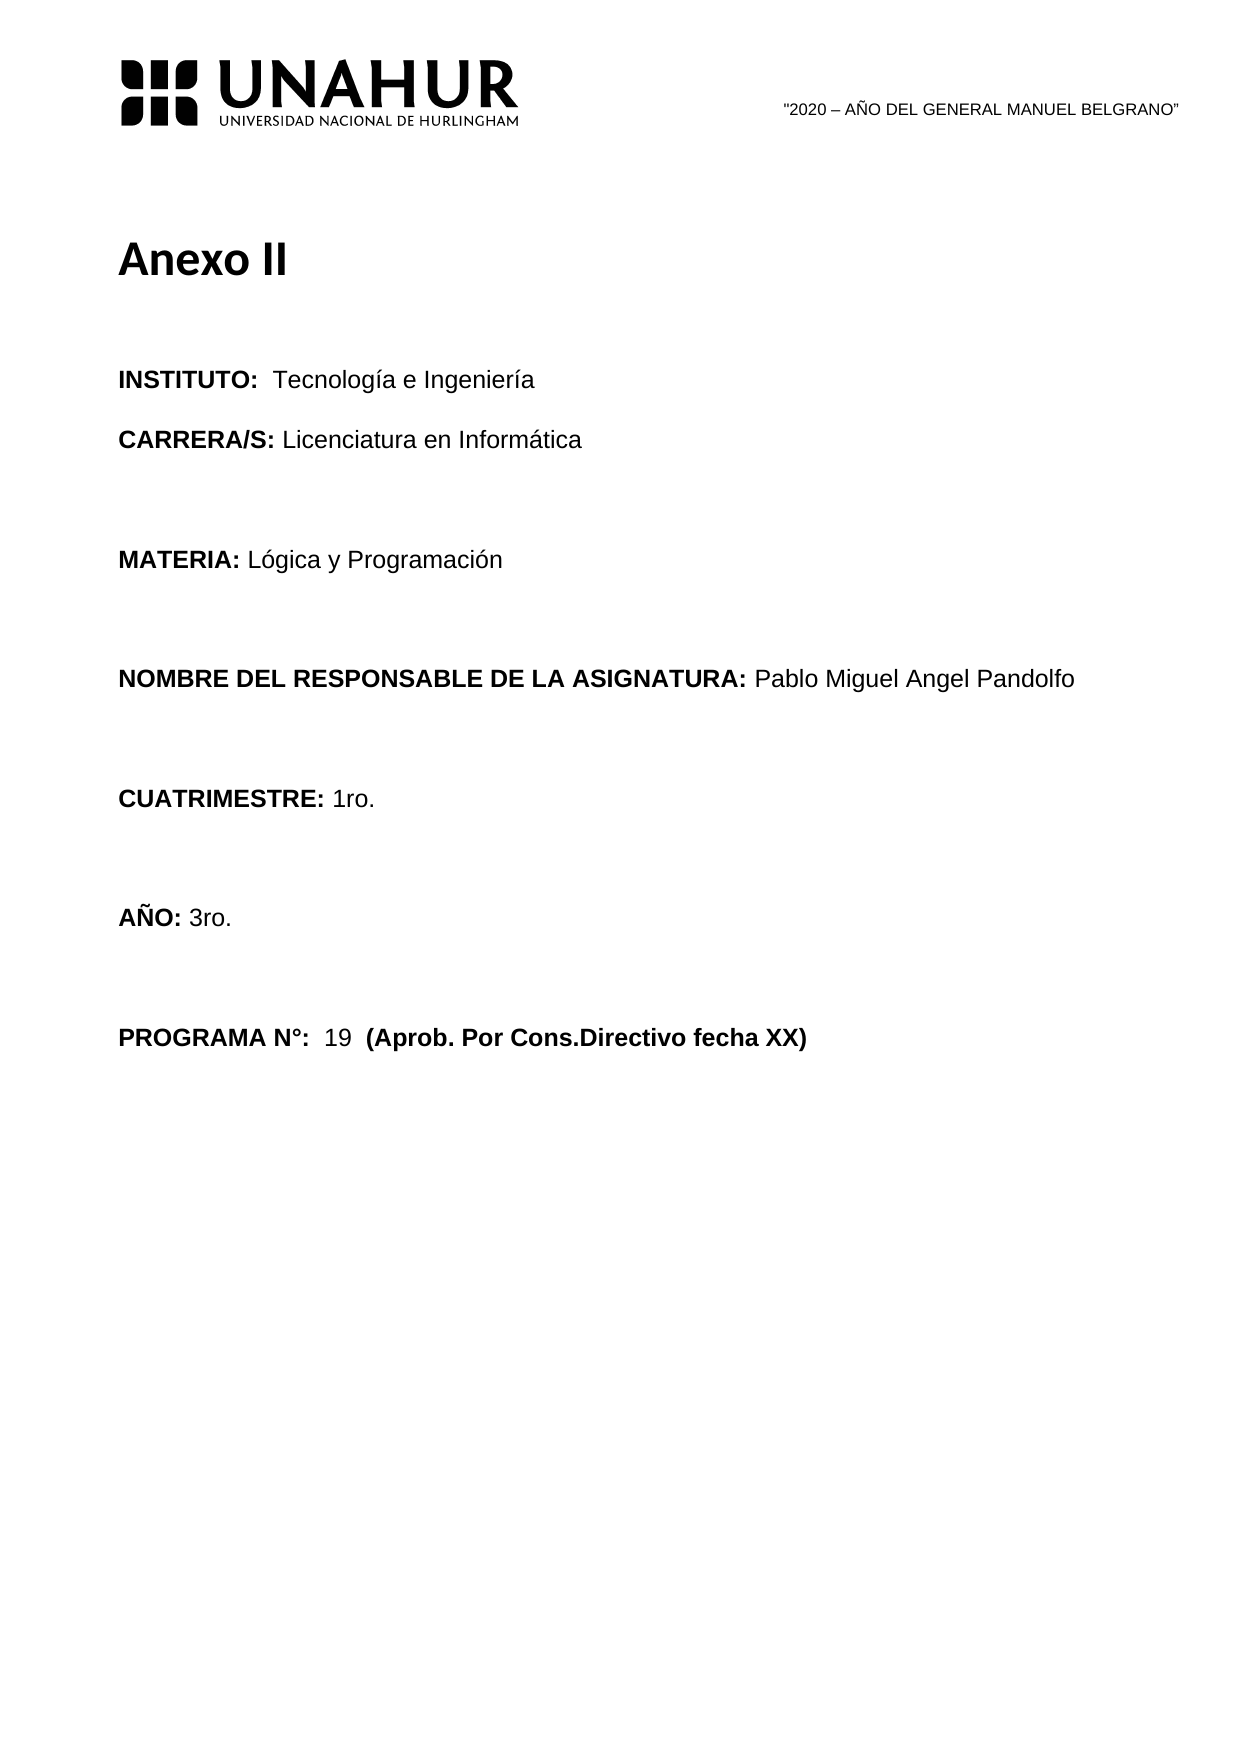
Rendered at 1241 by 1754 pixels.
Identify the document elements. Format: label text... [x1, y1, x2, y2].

text MATERIA: Lógica y Programación [118, 545, 1122, 573]
text AÑO: 3ro. [118, 903, 1122, 932]
text CUATRIMESTRE: 1ro. [118, 784, 1122, 813]
text PROGRAMA N°: 19 (Aprob. Por Cons.Directivo fecha XX) [118, 1023, 1122, 1052]
subtitle Anexo II [118, 227, 1122, 288]
text NOMBRE DEL RESPONSABLE DE LA ASIGNATURA: Pablo Miguel Angel Pandolfo [118, 664, 1122, 693]
text CARRERA/S: Licenciatura en Informática [118, 425, 1122, 454]
picture [111, 51, 525, 134]
text INSTITUTO: Tecnología e Ingeniería [118, 365, 1122, 394]
